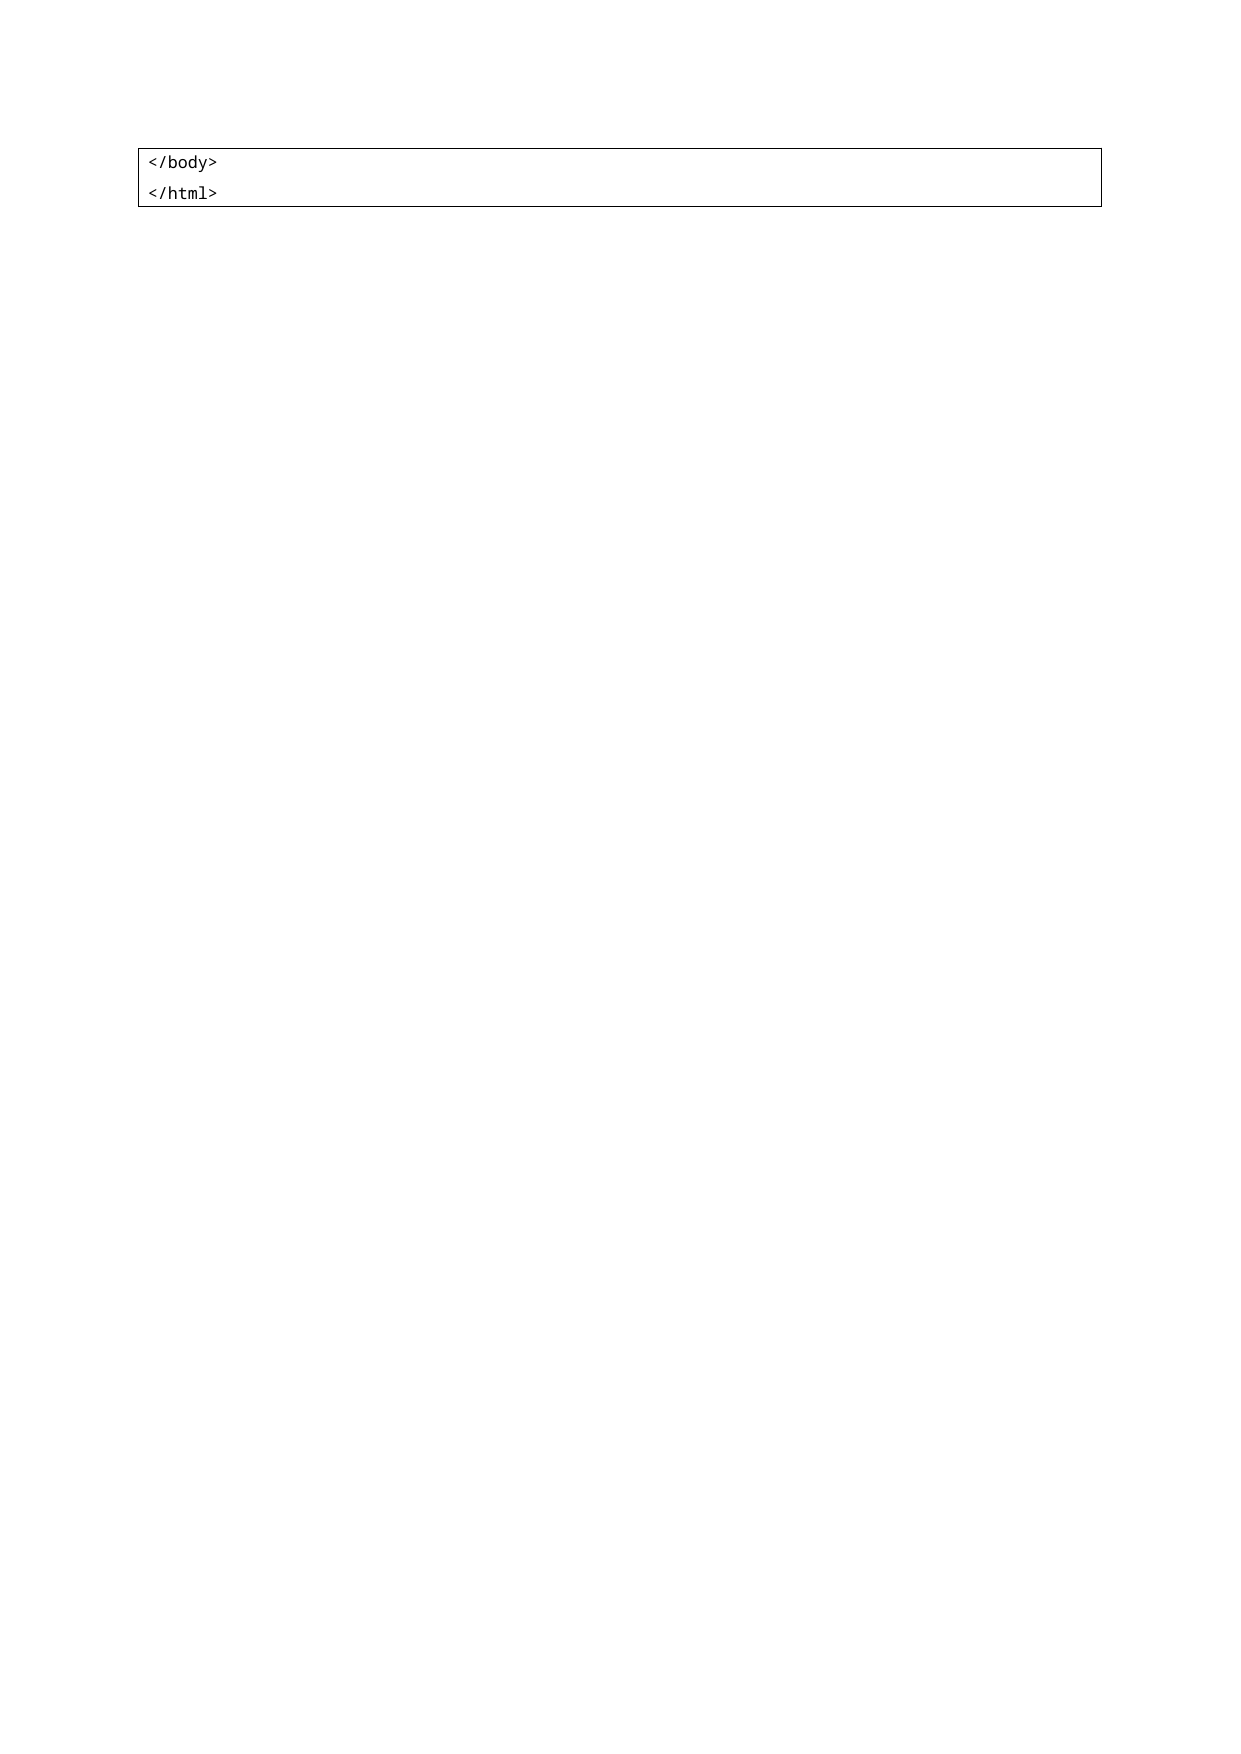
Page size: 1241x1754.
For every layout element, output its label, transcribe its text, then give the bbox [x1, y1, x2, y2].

text </html> [139, 178, 1101, 206]
text </body> [139, 149, 1101, 173]
